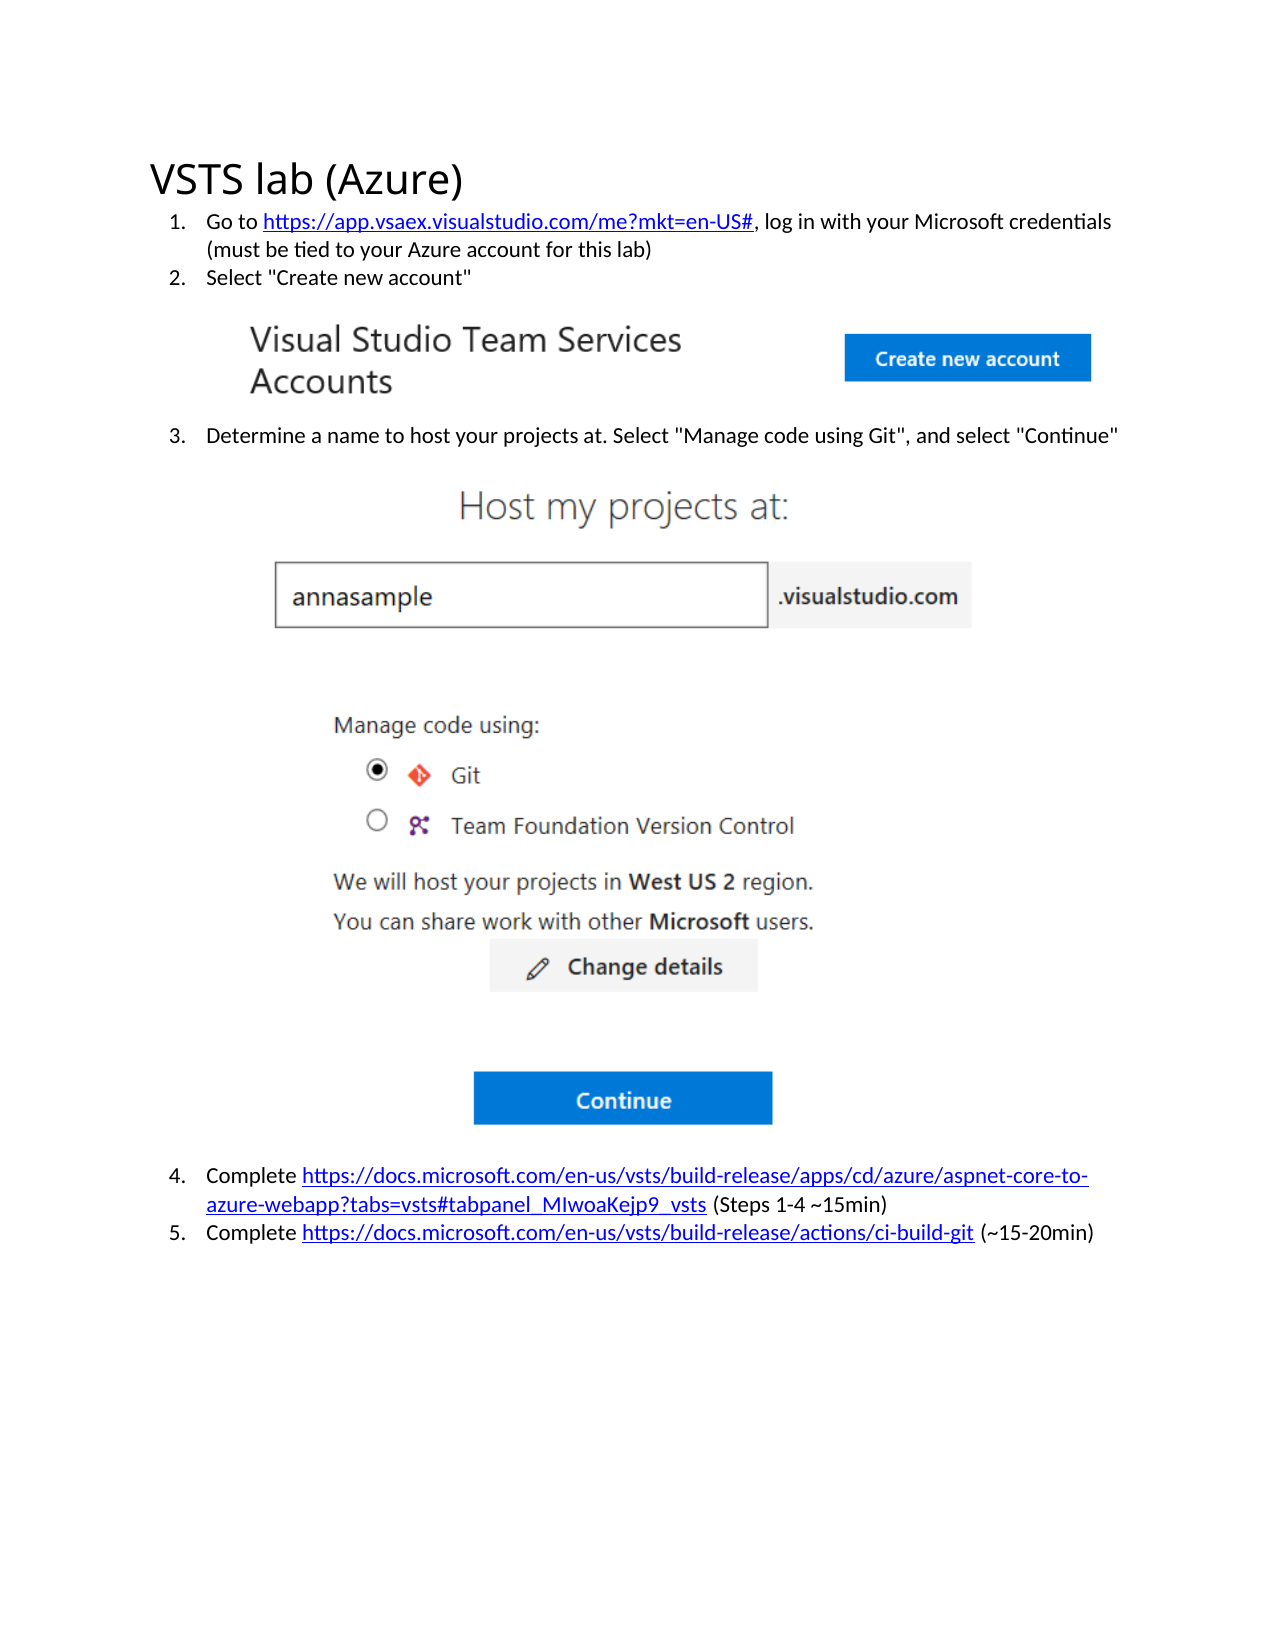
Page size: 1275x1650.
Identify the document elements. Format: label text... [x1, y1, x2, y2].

list Select "Create new account" [169, 263, 1125, 291]
text VSTS lab (Azure) [150, 150, 1125, 207]
list Determine a name to host your projects at. Select "Manage code using Git", and select "Continue" [169, 421, 1125, 449]
picture [206, 290, 1116, 422]
picture [206, 449, 1062, 1162]
list Complete https://docs.microsoft.com/en-us/vsts/build-release/actions/ci-build-git (~15-20min) [169, 1218, 1125, 1246]
list Go to https://app.vsaex.visualstudio.com/me?mkt=en-US#, log in with your Microsoft credentials (must be tied to your Azure account for this lab) [169, 207, 1125, 263]
list Complete https://docs.microsoft.com/en-us/vsts/build-release/apps/cd/azure/aspnet-core-to-azure-webapp?tabs=vsts#tabpanel_MIwoaKejp9_vsts (Steps 1-4 ~15min) [169, 1162, 1125, 1218]
